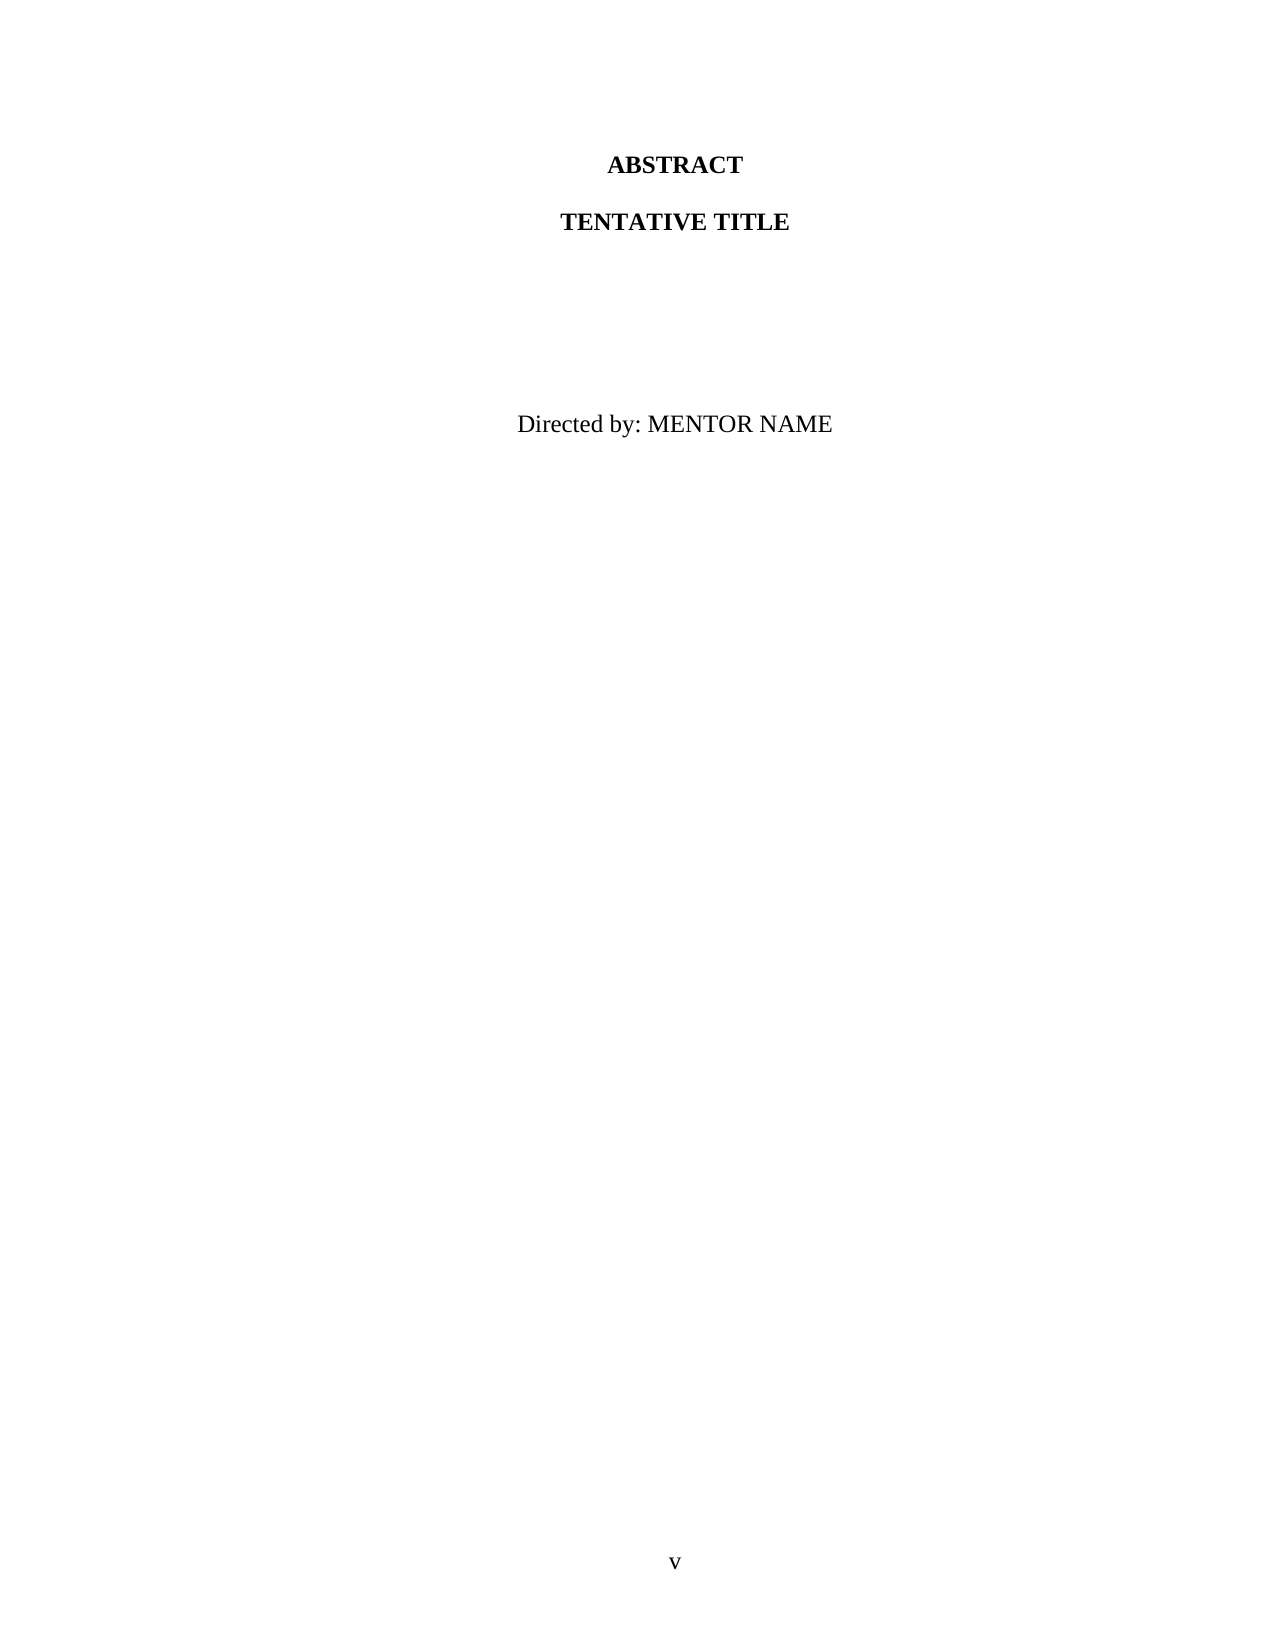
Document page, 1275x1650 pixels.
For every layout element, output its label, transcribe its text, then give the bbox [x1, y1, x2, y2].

text TENTATIVE TITLE [225, 207, 1125, 236]
text Directed by: MENTOR NAME [225, 409, 1125, 437]
subtitle ABSTRACT [225, 150, 1125, 179]
